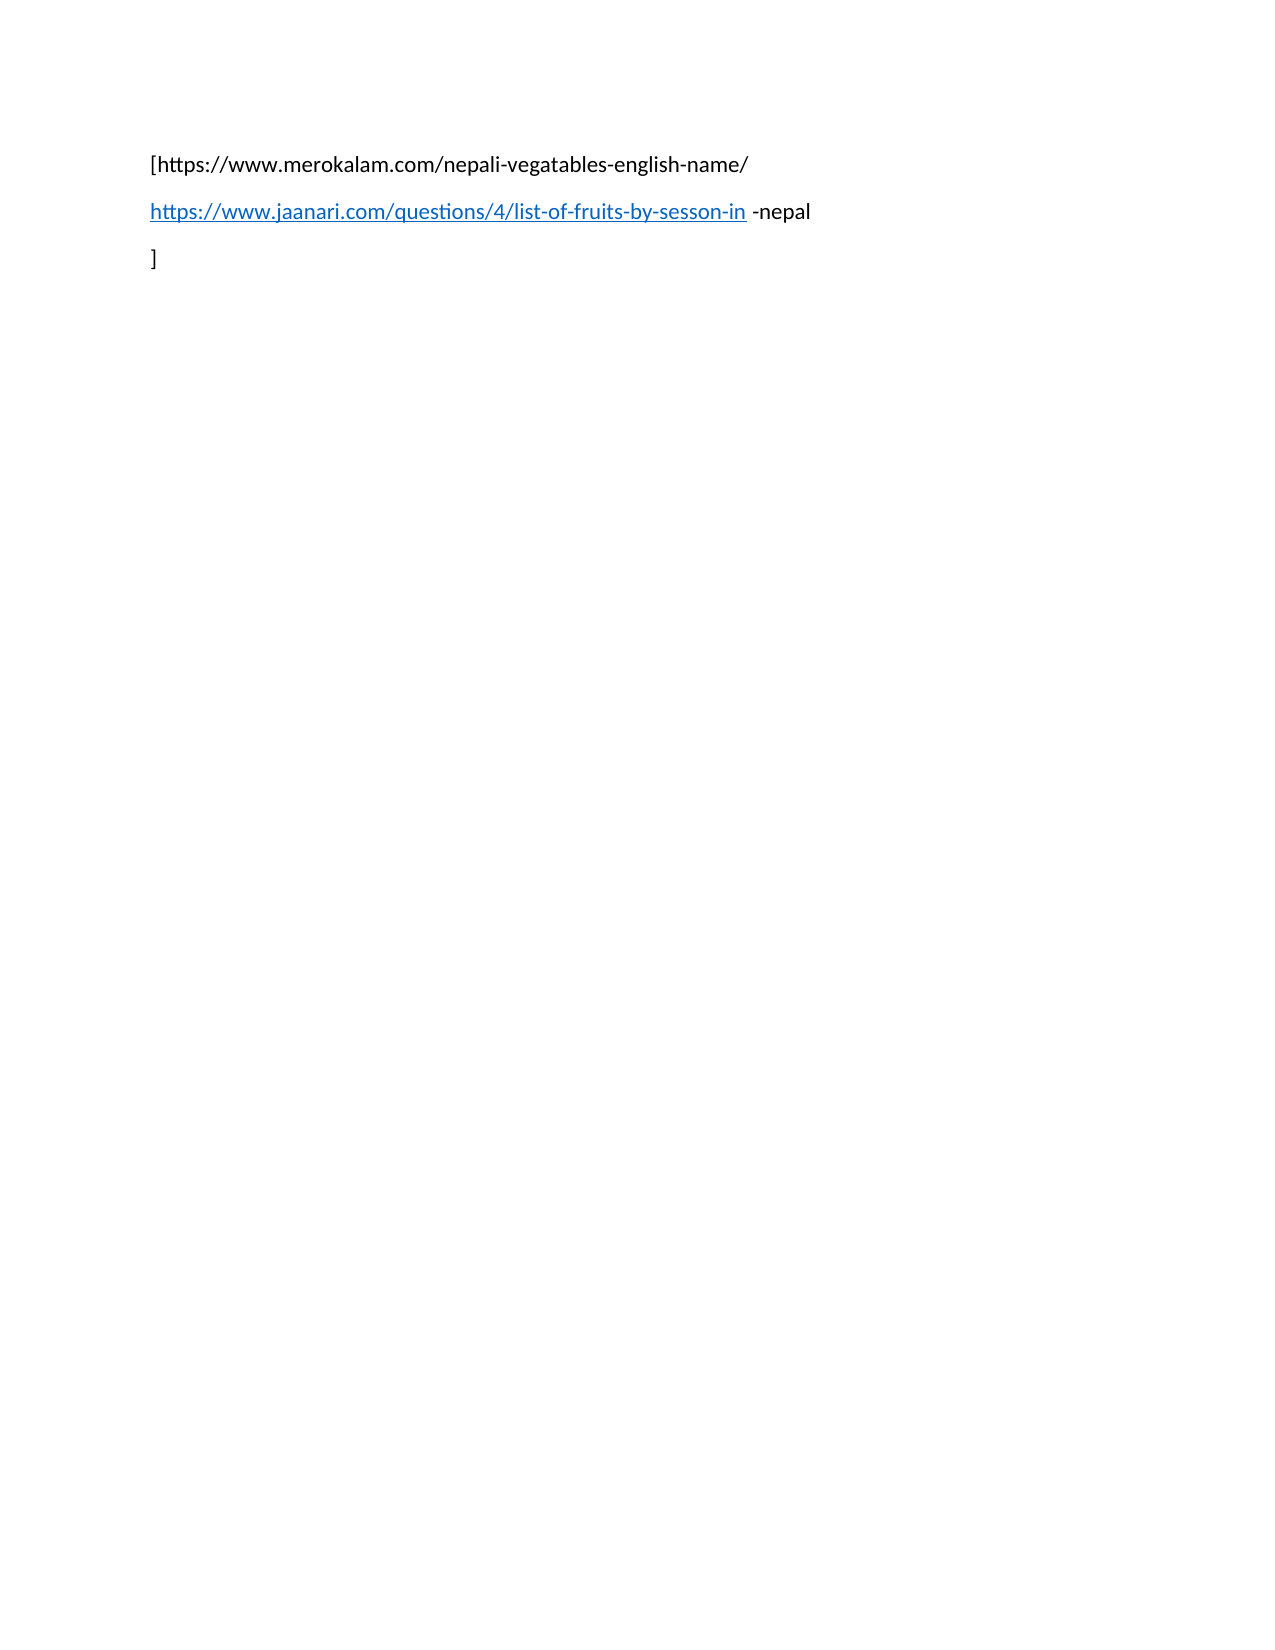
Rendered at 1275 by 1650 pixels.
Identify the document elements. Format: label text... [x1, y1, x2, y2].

text ] [150, 244, 1125, 272]
text [https://www.merokalam.com/nepali-vegatables-english-name/ [150, 150, 1125, 178]
text https://www.jaanari.com/questions/4/list-of-fruits-by-sesson-in -nepal [150, 197, 1125, 225]
